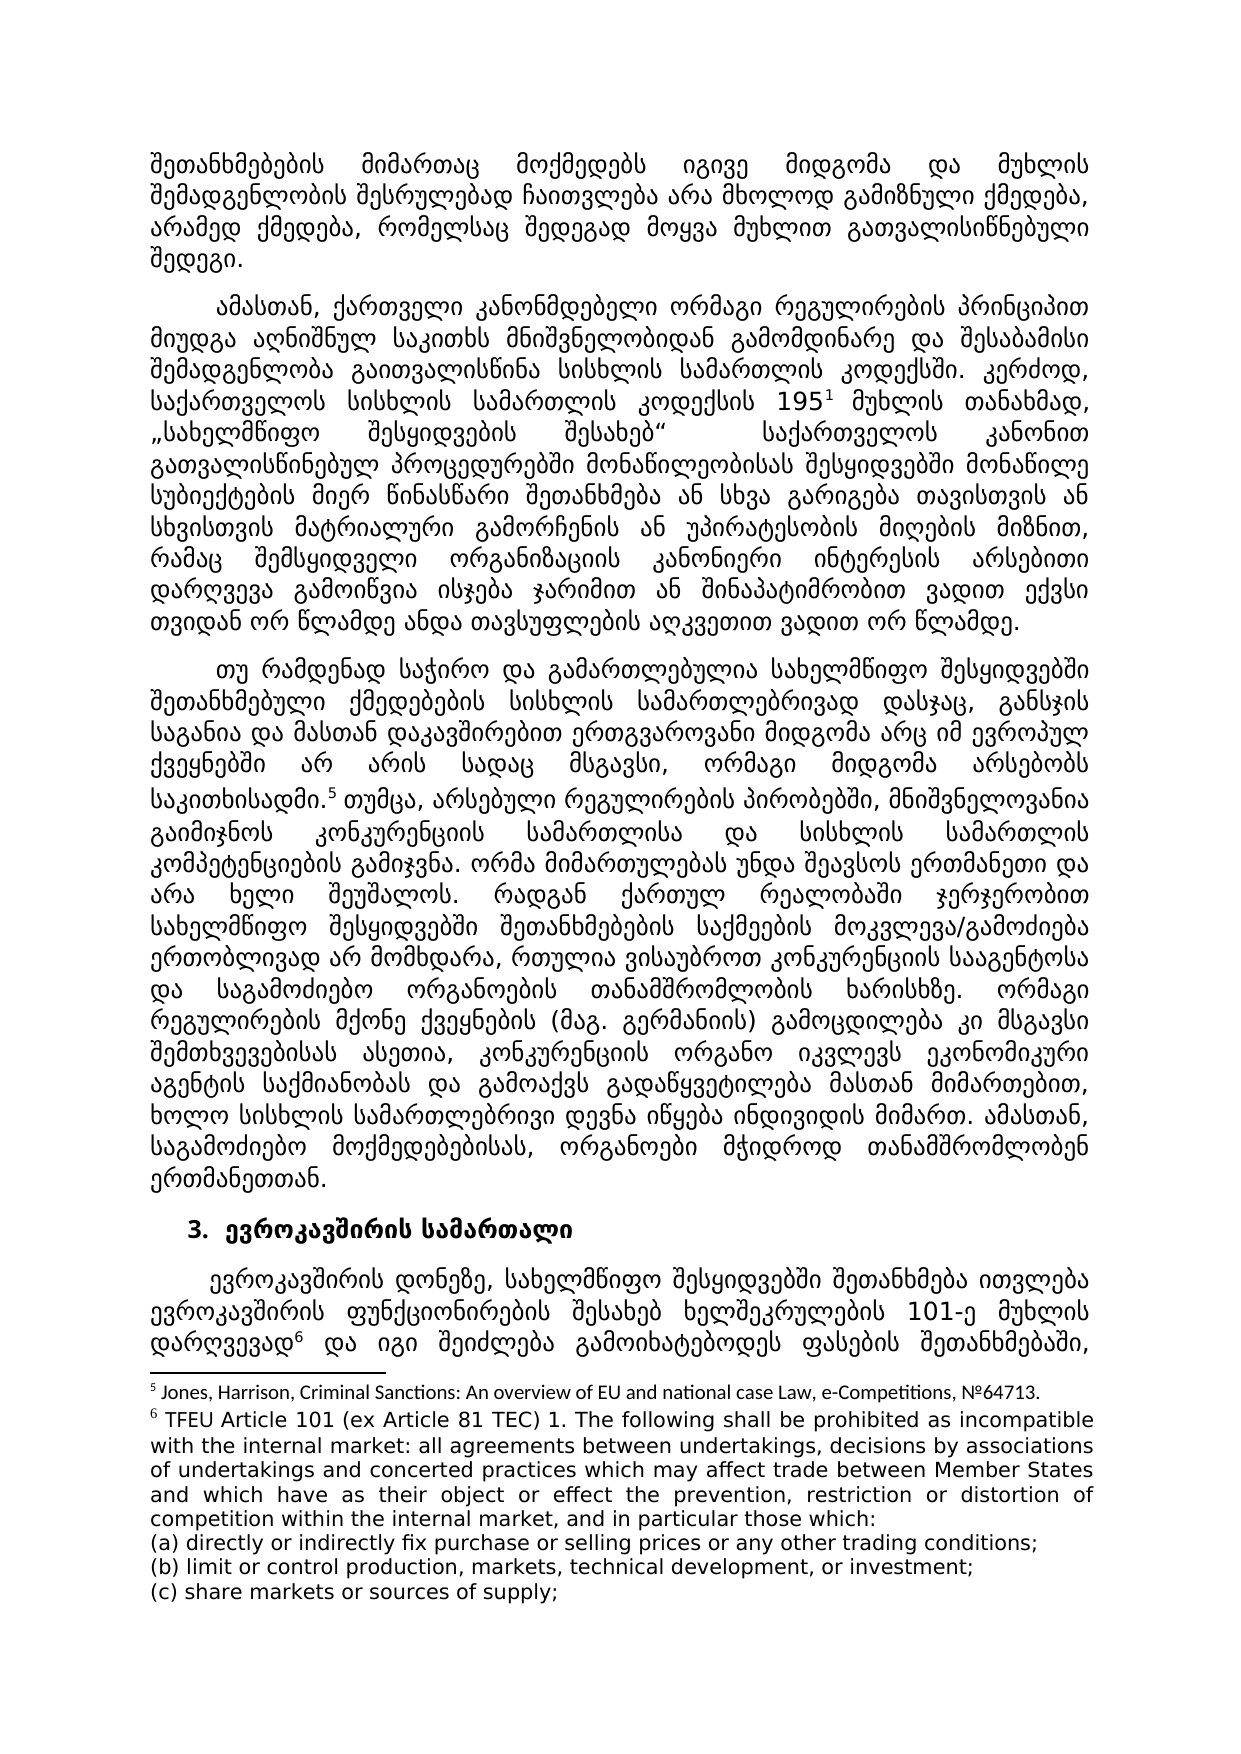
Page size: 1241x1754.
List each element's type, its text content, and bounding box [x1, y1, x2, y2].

text ამასთან, ქართველი კანონმდებელი ორმაგი რეგულირების პრინციპით მიუდგა აღნიშნულ საკითხს მნიშვნელობიდან გამომდინარე და შესაბამისი შემადგენლობა გაითვალისწინა სისხლის სამართლის კოდექსში. კერძოდ, საქართველოს სისხლის სამართლის კოდექსის 1951 მუხლის თანახმად, „სახელმწიფო შესყიდვების შესახებ“ საქართველოს კანონით გათვალისწინებულ პროცედურებში მონაწილეობისას შესყიდვებში მონაწილე სუბიექტების მიერ წინასწარი შეთანხმება ან სხვა გარიგება თავისთვის ან სხვისთვის მატრიალური გამორჩენის ან უპირატესობის მიღების მიზნით, რამაც შემსყიდველი ორგანიზაციის კანონიერი ინტერესის არსებითი დარღვევა გამოიწვია ისჯება ჯარიმით ან შინაპატიმრობით ვადით ექვსი თვიდან ორ წლამდე ანდა თავსუფლების აღკვეთით ვადით ორ წლამდე. [150, 292, 1090, 636]
text თუ რამდენად საჭირო და გამართლებულია სახელმწიფო შესყიდვებში შეთანხმებული ქმედებების სისხლის სამართლებრივად დასჯაც, განსჯის საგანია და მასთან დაკავშირებით ერთგვაროვანი მიდგომა არც იმ ევროპულ ქვეყნებში არ არის სადაც მსგავსი, ორმაგი მიდგომა არსებობს საკითხისადმი. თუმცა, არსებული რეგულირების პირობებში, მნიშვნელოვანია გაიმიჯნოს კონკურენციის სამართლისა და სისხლის სამართლის კომპეტენციების გამიჯვნა. ორმა მიმართულებას უნდა შეავსოს ერთმანეთი და არა ხელი შეუშალოს. რადგან ქართულ რეალობაში ჯერჯერობით სახელმწიფო შესყიდვებში შეთანხმებების საქმეების მოკვლევა/გამოძიება ერთობლივად არ მომხდარა, რთულია ვისაუბროთ კონკურენციის სააგენტოსა და საგამოძიებო ორგანოების თანამშრომლობის ხარისხზე. ორმაგი რეგულირების მქონე ქვეყნების (მაგ. გერმანიის) გამოცდილება კი მსგავსი შემთხვევებისას ასეთია, კონკურენციის ორგანო იკვლევს ეკონომიკური აგენტის საქმიანობას და გამოაქვს გადაწყვეტილება მასთან მიმართებით, ხოლო სისხლის სამართლებრივი დევნა იწყება ინდივიდის მიმართ. ამასთან, საგამოძიებო მოქმედებებისას, ორგანოები მჭიდროდ თანამშრომლობენ ერთმანეთთან. [150, 655, 1090, 1193]
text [150, 1265, 1090, 1357]
list ევროკავშირის სამართალი [187, 1212, 1090, 1246]
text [150, 150, 1090, 273]
